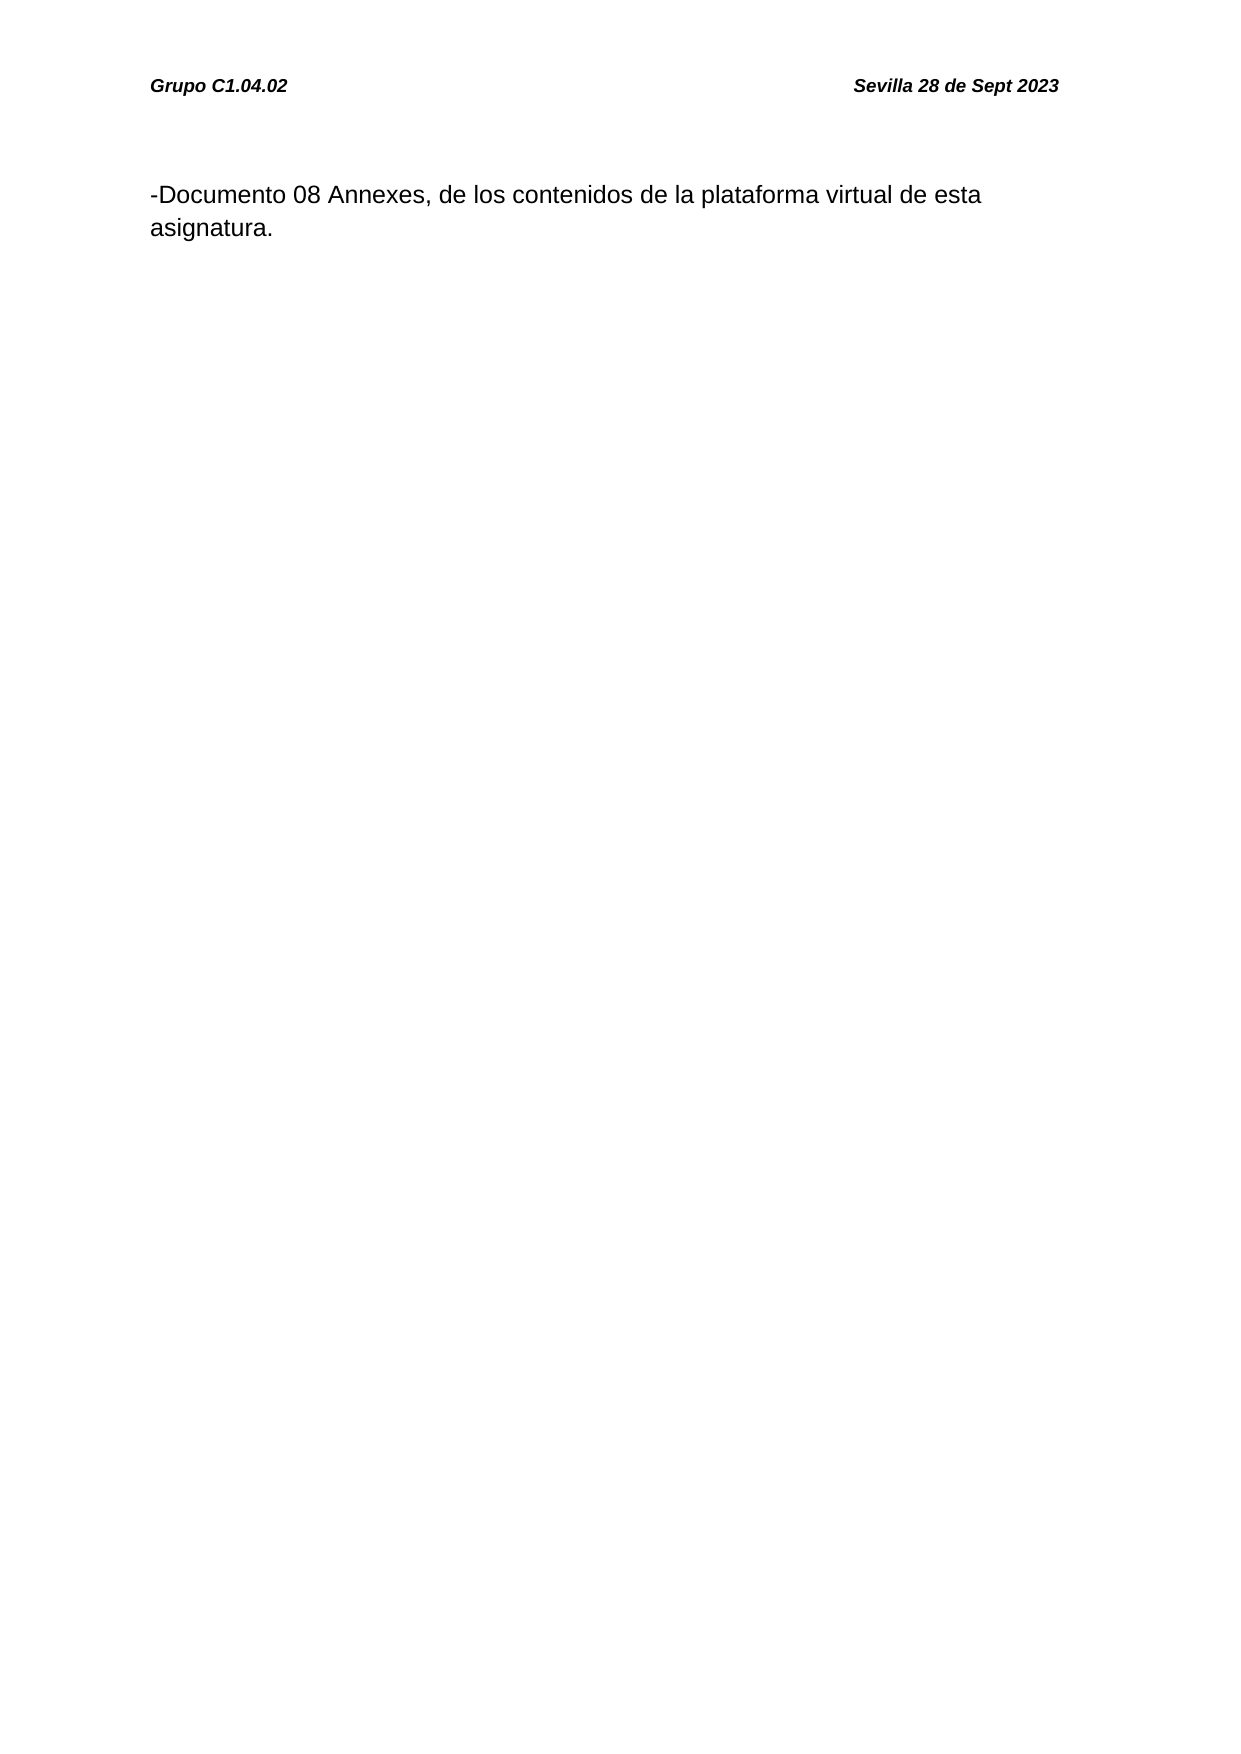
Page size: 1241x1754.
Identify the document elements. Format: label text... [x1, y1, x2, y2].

text -Documento 08 Annexes, de los contenidos de la plataforma virtual de esta asignatura. [150, 180, 1090, 242]
